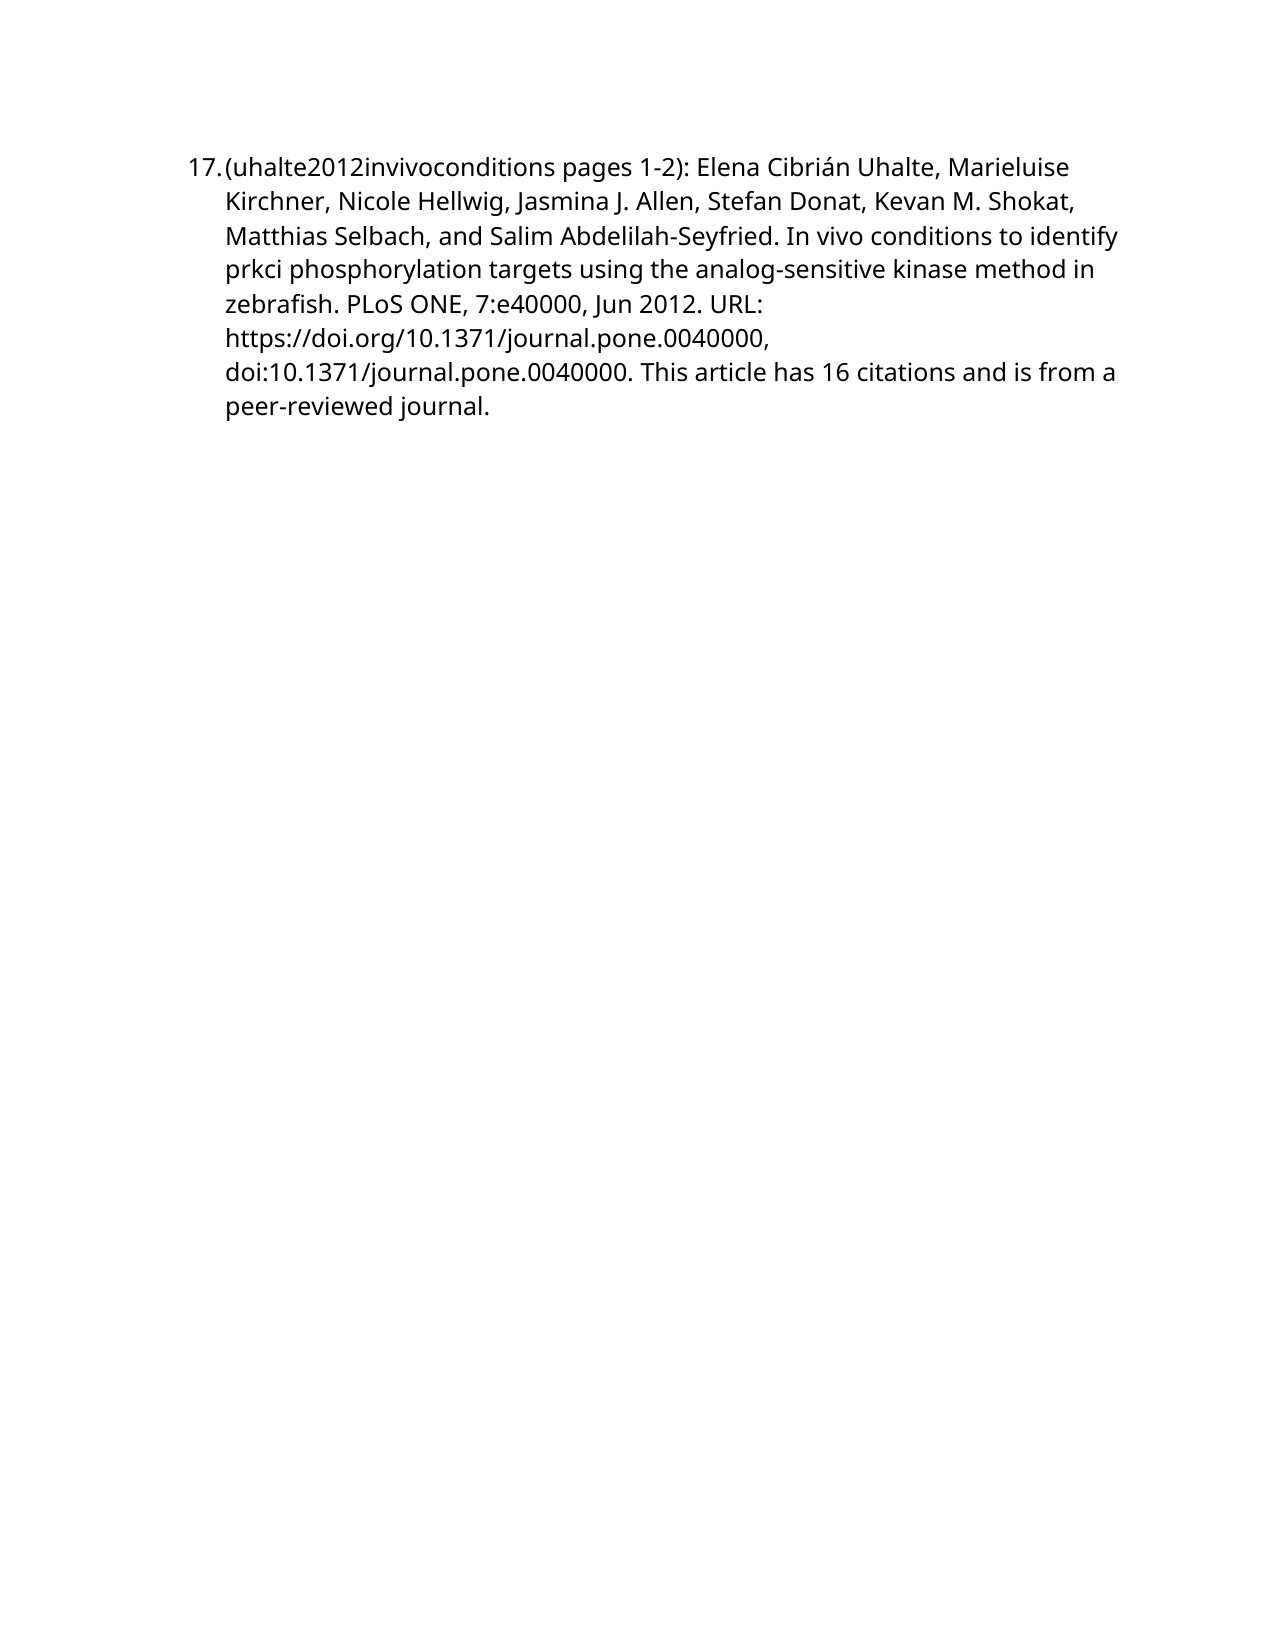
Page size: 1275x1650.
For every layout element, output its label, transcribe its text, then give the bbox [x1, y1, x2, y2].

list (uhalte2012invivoconditions pages 1-2): Elena Cibrián Uhalte, Marieluise Kirchner, Nicole Hellwig, Jasmina J. Allen, Stefan Donat, Kevan M. Shokat, Matthias Selbach, and Salim Abdelilah-Seyfried. In vivo conditions to identify prkci phosphorylation targets using the analog-sensitive kinase method in zebrafish. PLoS ONE, 7:e40000, Jun 2012. URL: https://doi.org/10.1371/journal.pone.0040000, doi:10.1371/journal.pone.0040000. This article has 16 citations and is from a peer-reviewed journal. [187, 150, 1125, 422]
